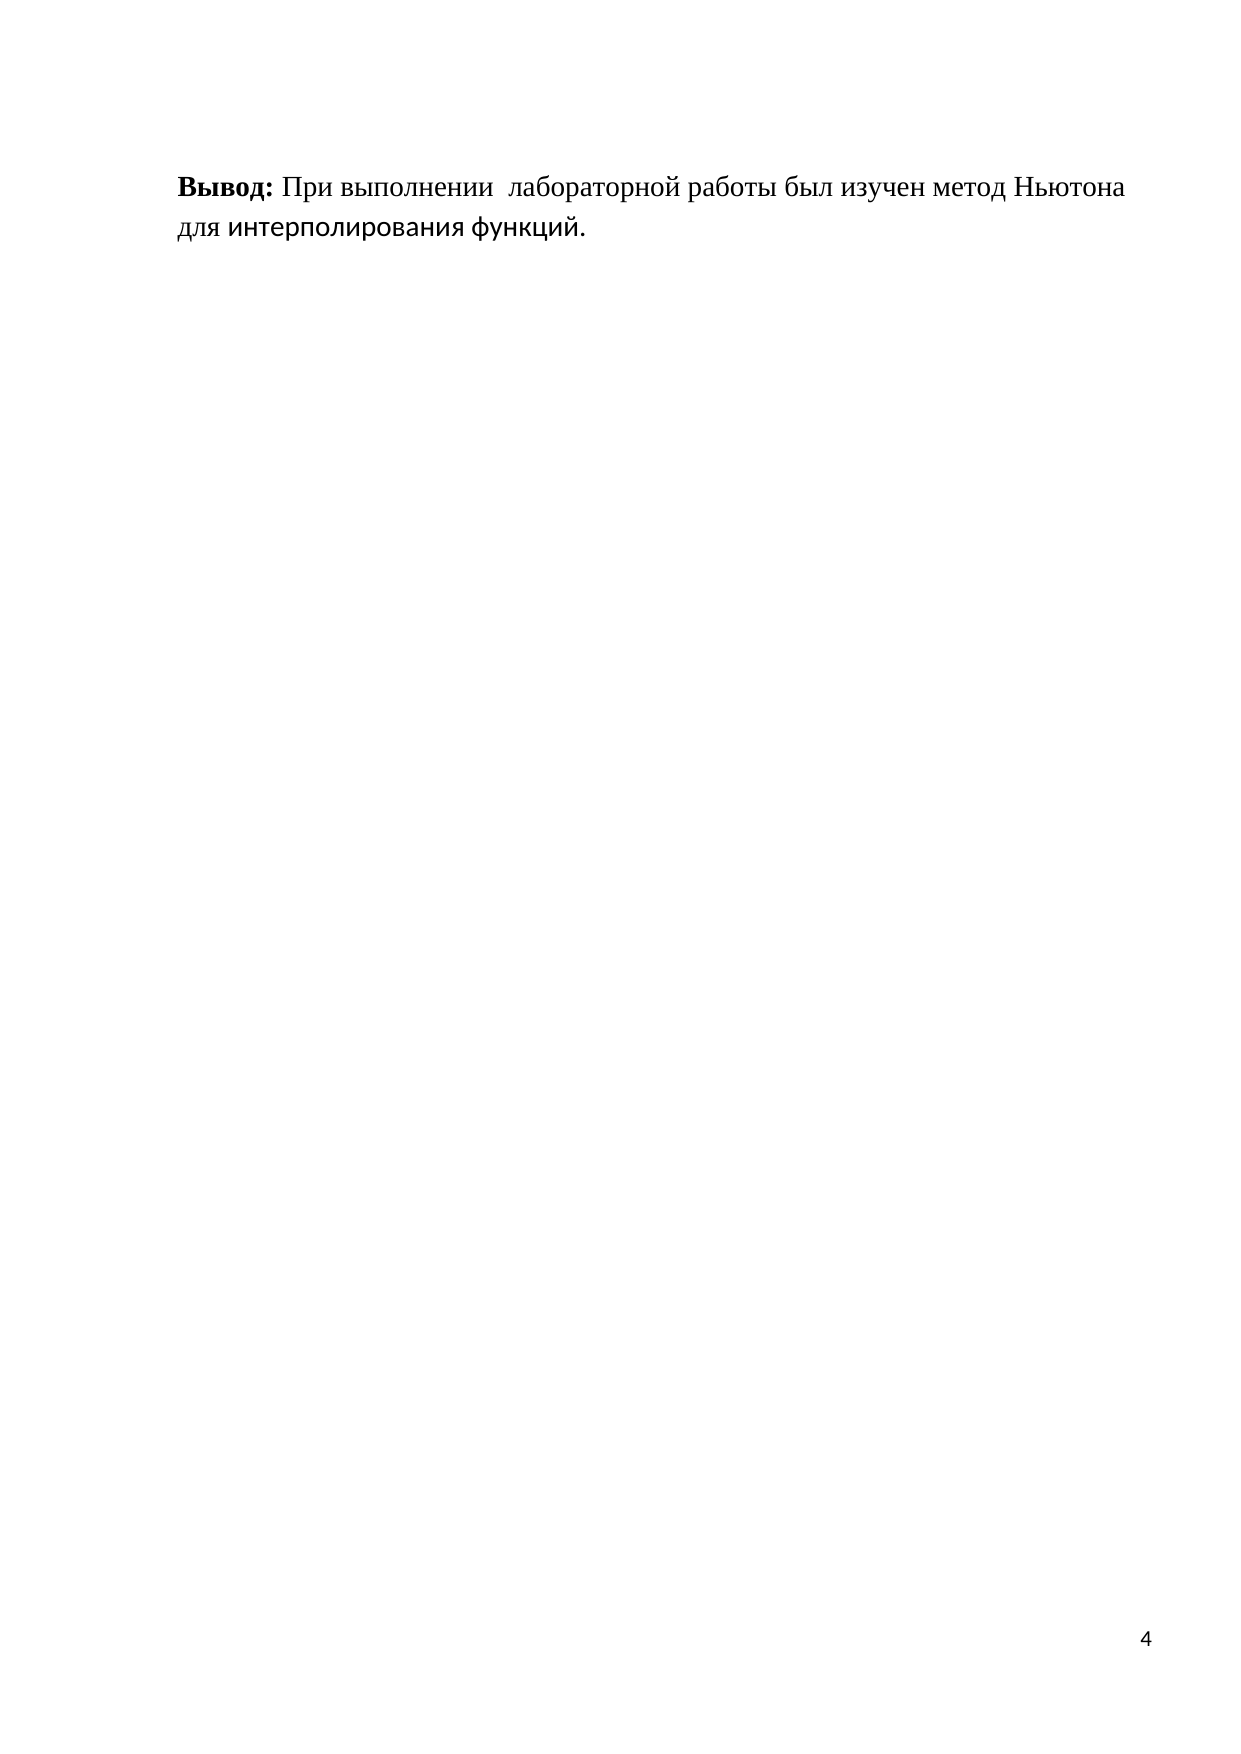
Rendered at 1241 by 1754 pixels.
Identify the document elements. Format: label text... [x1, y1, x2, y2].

text Вывод: При выполнении лабораторной работы был изучен метод Ньютона для интерполирования функций. [177, 169, 1152, 244]
